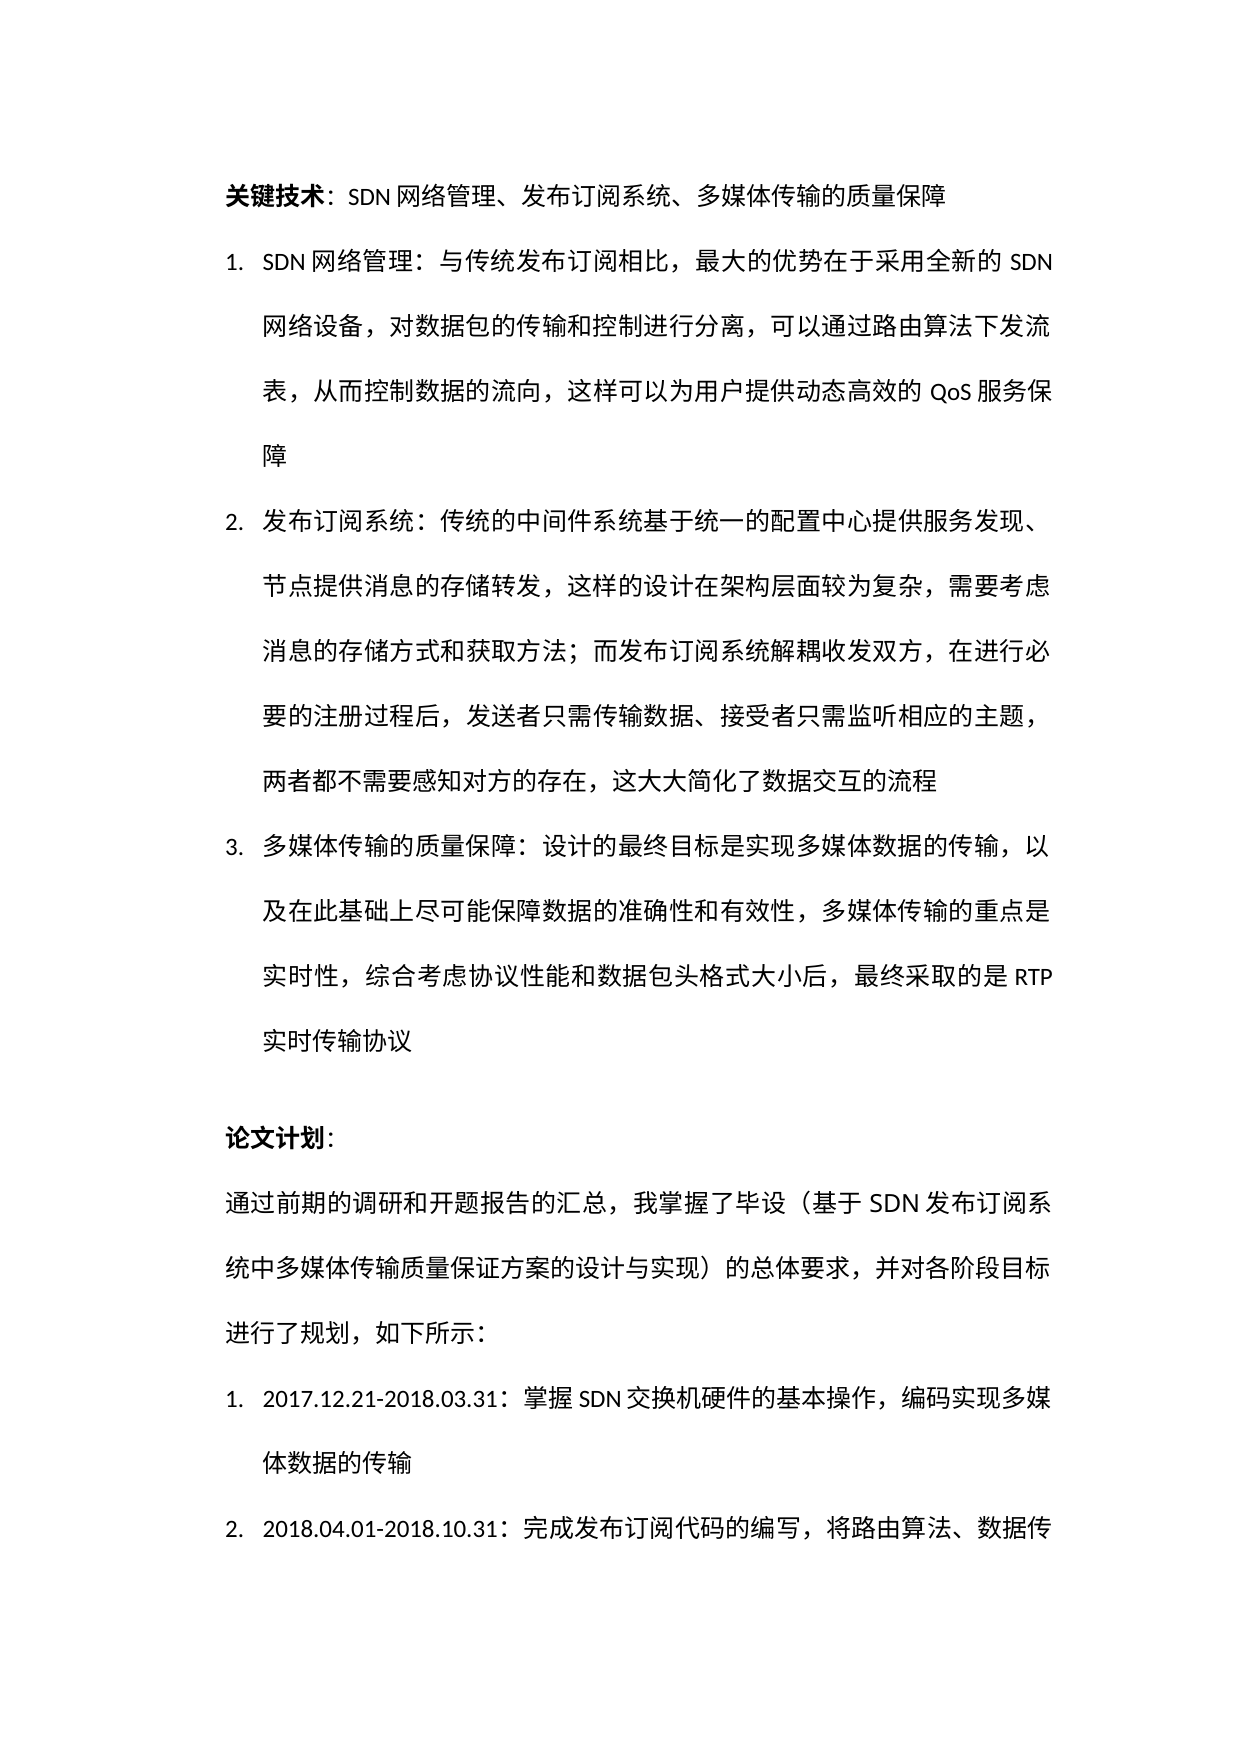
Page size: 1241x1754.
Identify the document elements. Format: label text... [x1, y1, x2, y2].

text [225, 162, 1053, 227]
list 2017.12.21-2018.03.31：掌握SDN交换机硬件的基本操作，编码实现多媒体数据的传输 [225, 1364, 1053, 1494]
list 多媒体传输的质量保障：设计的最终目标是实现多媒体数据的传输，以及在此基础上尽可能保障数据的准确性和有效性，多媒体传输的重点是实时性，综合考虑协议性能和数据包头格式大小后，最终采取的是RTP实时传输协议 [225, 812, 1053, 1104]
list SDN网络管理：与传统发布订阅相比，最大的优势在于采用全新的SDN网络设备，对数据包的传输和控制进行分离，可以通过路由算法下发流表，从而控制数据的流向，这样可以为用户提供动态高效的QoS服务保障 [225, 227, 1053, 487]
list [225, 1494, 1053, 1559]
list 发布订阅系统：传统的中间件系统基于统一的配置中心提供服务发现、节点提供消息的存储转发，这样的设计在架构层面较为复杂，需要考虑消息的存储方式和获取方法；而发布订阅系统解耦收发双方，在进行必要的注册过程后，发送者只需传输数据、接受者只需监听相应的主题，两者都不需要感知对方的存在，这大大简化了数据交互的流程 [225, 487, 1053, 812]
text 论文计划： 通过前期的调研和开题报告的汇总，我掌握了毕设（基于SDN发布订阅系统中多媒体传输质量保证方案的设计与实现）的总体要求，并对各阶段目标进行了规划，如下所示： [225, 1104, 1053, 1364]
